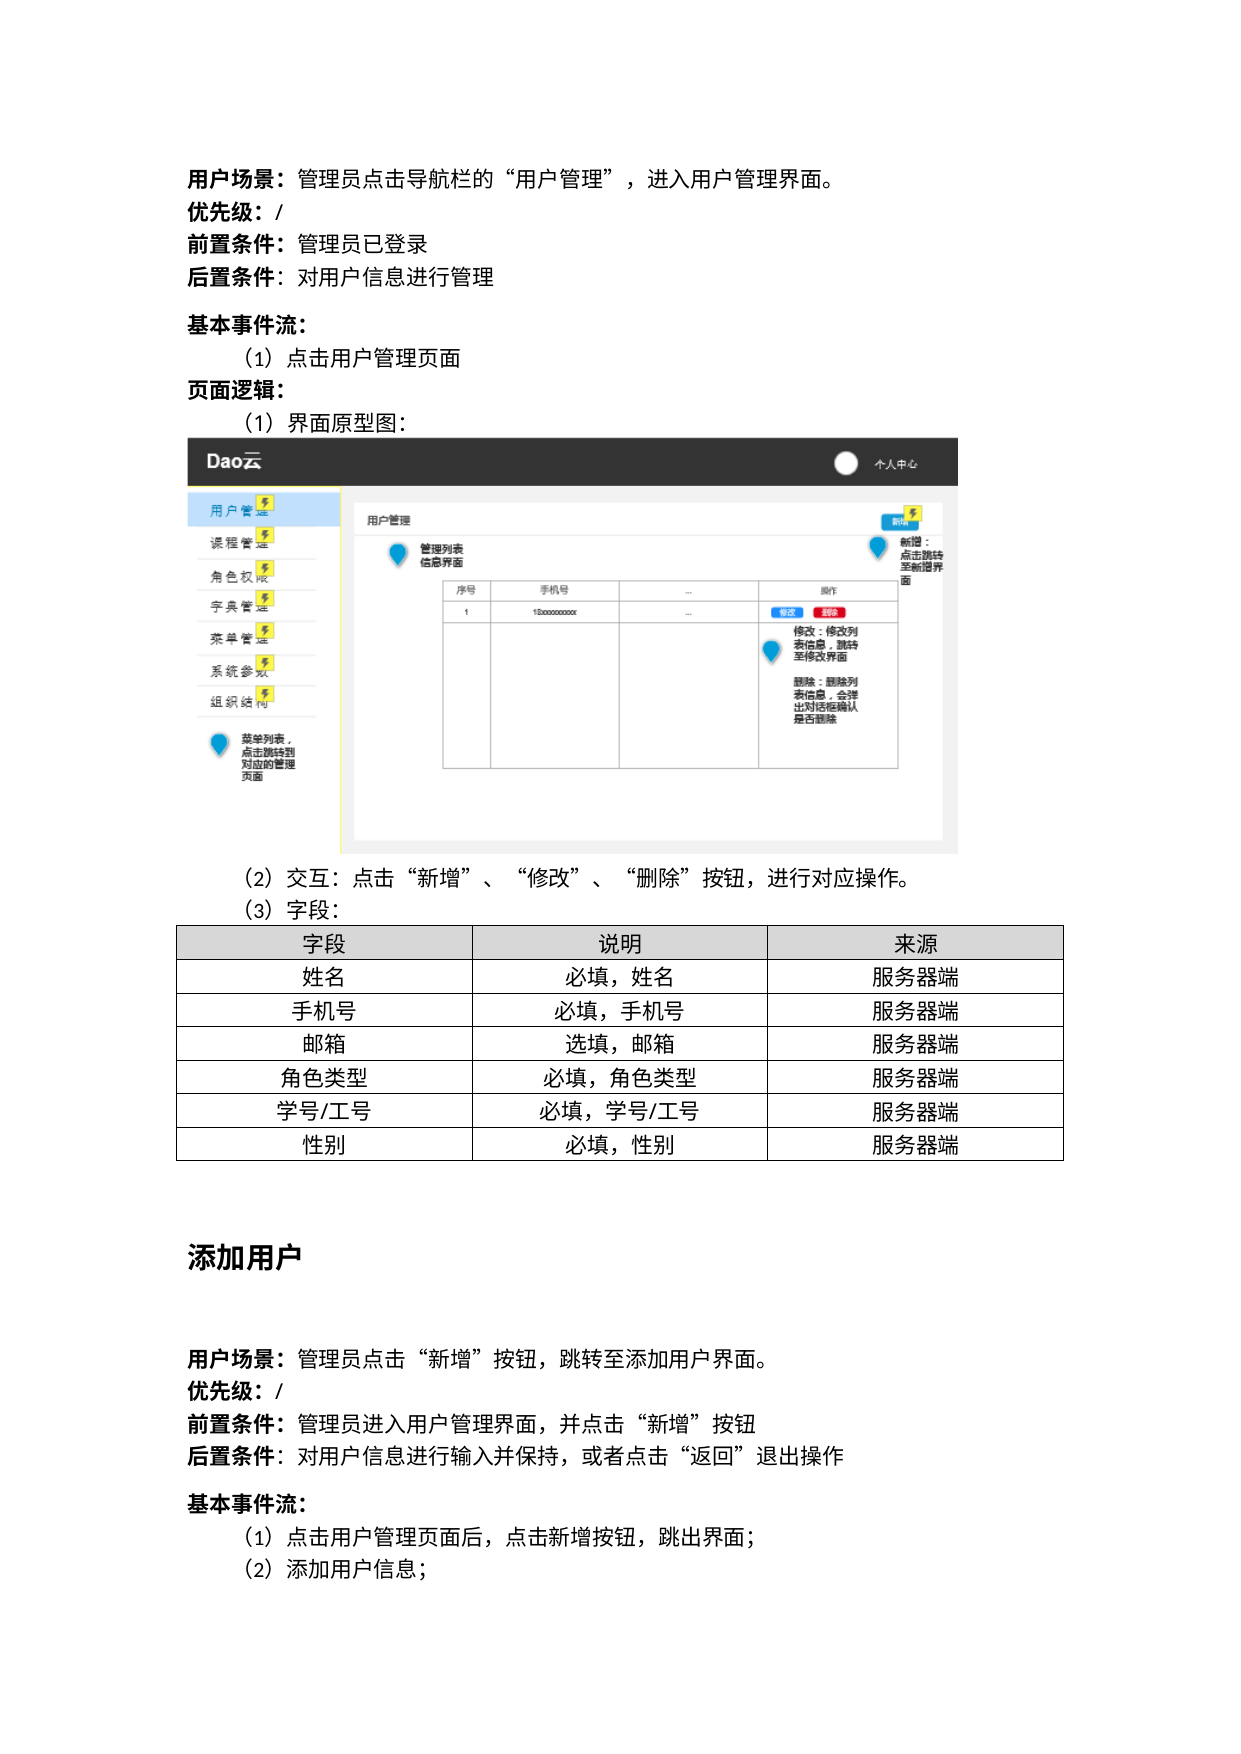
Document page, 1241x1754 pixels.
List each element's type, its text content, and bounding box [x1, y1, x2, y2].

list （2）交互：点击“新增”、“修改”、“删除”按钮，进行对应操作。 [187, 860, 1053, 893]
table_cell 学号/工号 [177, 1094, 472, 1127]
table_cell 必填，姓名 [473, 960, 767, 992]
table_cell 服务器端 [768, 1128, 1063, 1160]
table_cell 邮箱 [177, 1027, 472, 1059]
text 优先级：/ [187, 194, 1053, 227]
text 用户场景：管理员点击导航栏的“用户管理”，进入用户管理界面。 [187, 162, 1053, 194]
table_cell 性别 [177, 1128, 472, 1160]
table_cell 服务器端 [768, 960, 1063, 992]
text 前置条件：管理员进入用户管理界面，并点击“新增”按钮 [187, 1406, 1053, 1439]
text 前置条件：管理员已登录 [187, 227, 1053, 259]
list 界面原型图： [187, 405, 1053, 438]
text 基本事件流： [187, 1487, 1053, 1519]
picture [187, 437, 958, 854]
table_cell 必填，角色类型 [473, 1061, 767, 1093]
text 用户场景：管理员点击“新增”按钮，跳转至添加用户界面。 [187, 1341, 1053, 1374]
text （1）点击用户管理页面后，点击新增按钮，跳出界面； [187, 1519, 1053, 1552]
table_header 字段 [177, 926, 472, 959]
list （3）字段： [187, 893, 1053, 925]
table_cell 服务器端 [768, 1094, 1063, 1127]
table_cell 角色类型 [177, 1061, 472, 1093]
table_cell 必填，学号/工号 [473, 1094, 767, 1127]
text 优先级：/ [187, 1374, 1053, 1406]
text 后置条件：对用户信息进行输入并保持，或者点击“返回”退出操作 [187, 1439, 1053, 1471]
text 基本事件流： [187, 308, 1053, 340]
table_cell 手机号 [177, 994, 472, 1026]
text （2）添加用户信息； [187, 1552, 1053, 1584]
table_cell 服务器端 [768, 1027, 1063, 1059]
table_cell 选填，邮箱 [473, 1027, 767, 1059]
text 后置条件：对用户信息进行管理 [187, 259, 1053, 292]
table_cell 必填，性别 [473, 1128, 767, 1160]
table_cell 服务器端 [768, 1061, 1063, 1093]
table_cell 必填，手机号 [473, 994, 767, 1026]
table_cell 服务器端 [768, 994, 1063, 1026]
text （1）点击用户管理页面 [187, 340, 1053, 373]
table_cell 姓名 [177, 960, 472, 992]
table_header 说明 [473, 926, 767, 959]
text 页面逻辑： [187, 373, 1053, 405]
table_header 来源 [768, 926, 1063, 959]
